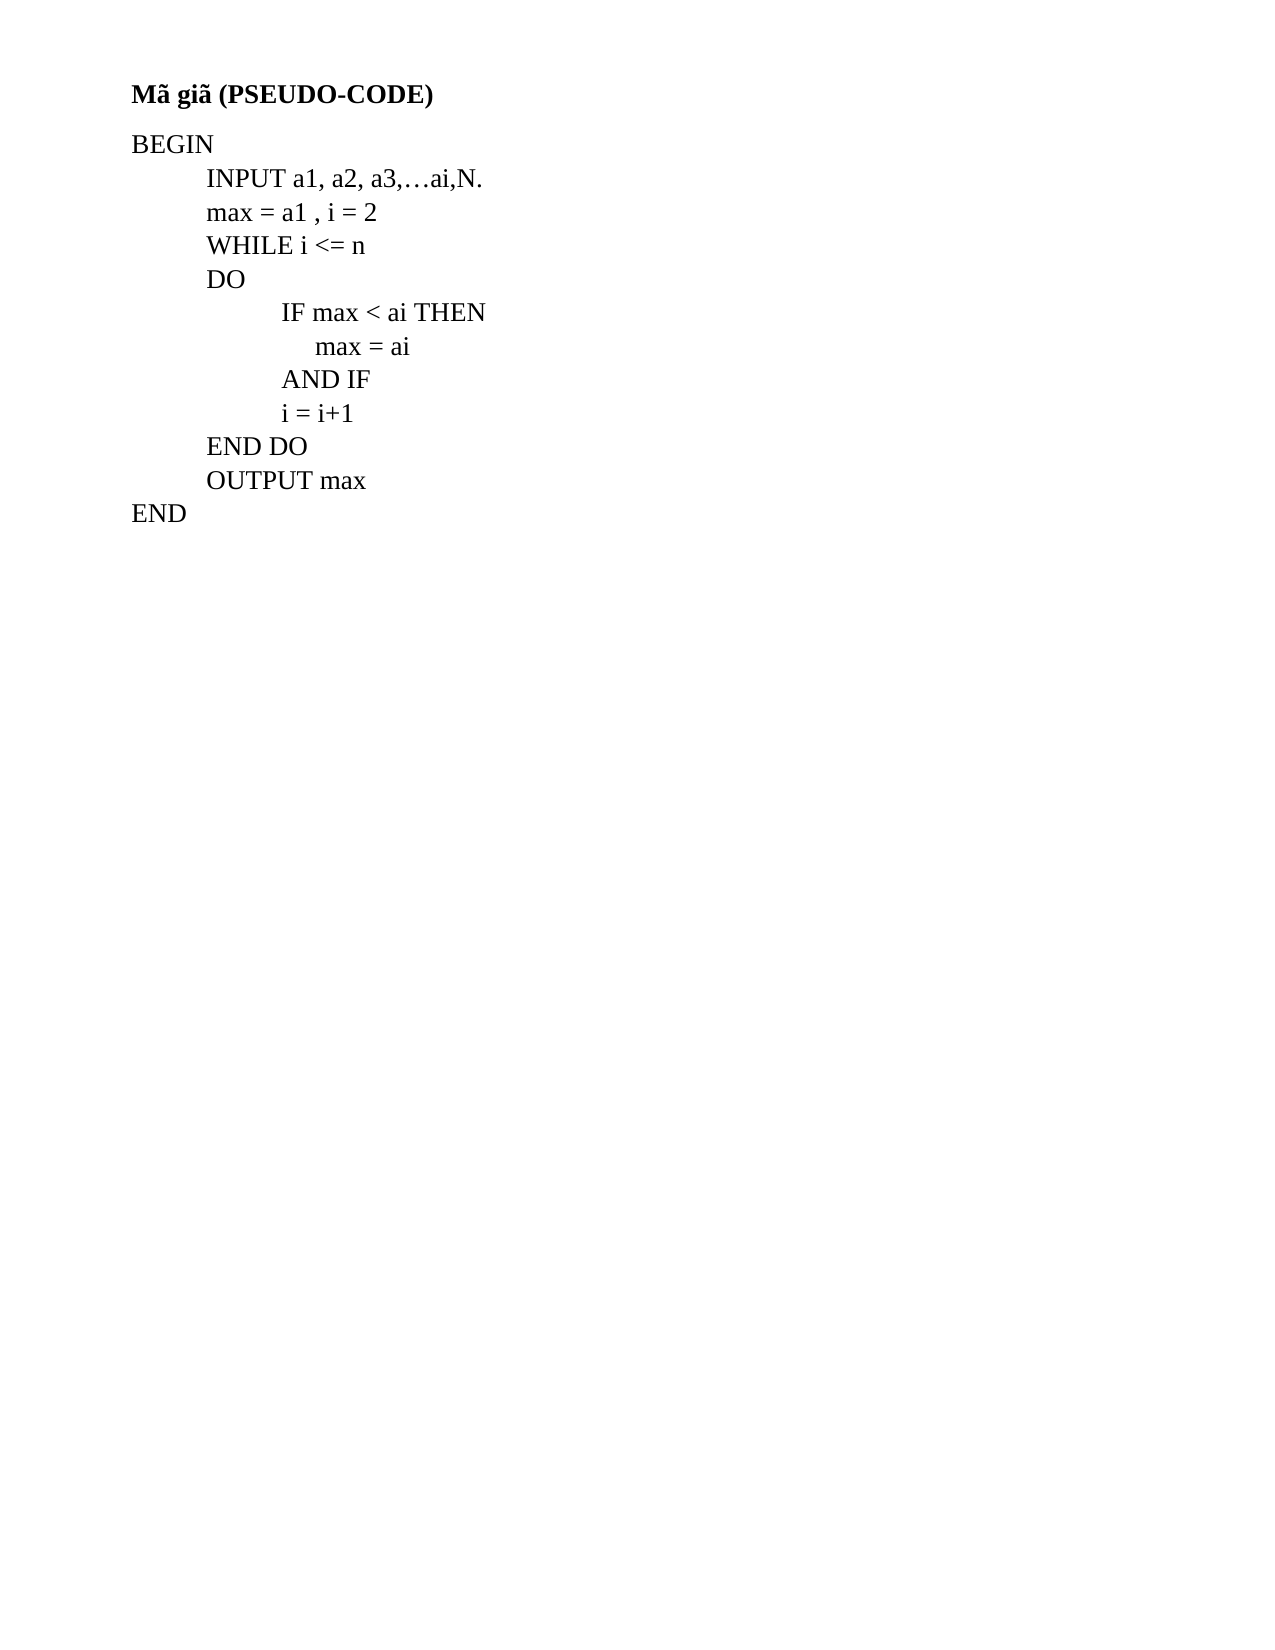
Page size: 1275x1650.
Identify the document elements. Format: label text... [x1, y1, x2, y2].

text i = i+1 [131, 397, 1125, 428]
text BEGIN [131, 128, 1125, 160]
text INPUT a1, a2, a3,…ai,N. [131, 162, 1125, 193]
text IF max < ai THEN [131, 296, 1125, 327]
text Mã giã (PSEUDO-CODE) [131, 78, 1125, 109]
text END [131, 497, 1125, 529]
text END DO [131, 430, 1125, 462]
text WHILE i <= n [131, 229, 1125, 260]
text max = a1 , i = 2 [131, 196, 1125, 227]
text DO [131, 263, 1125, 294]
text max = ai [131, 330, 1125, 361]
text OUTPUT max [131, 464, 1125, 495]
text AND IF [131, 363, 1125, 394]
